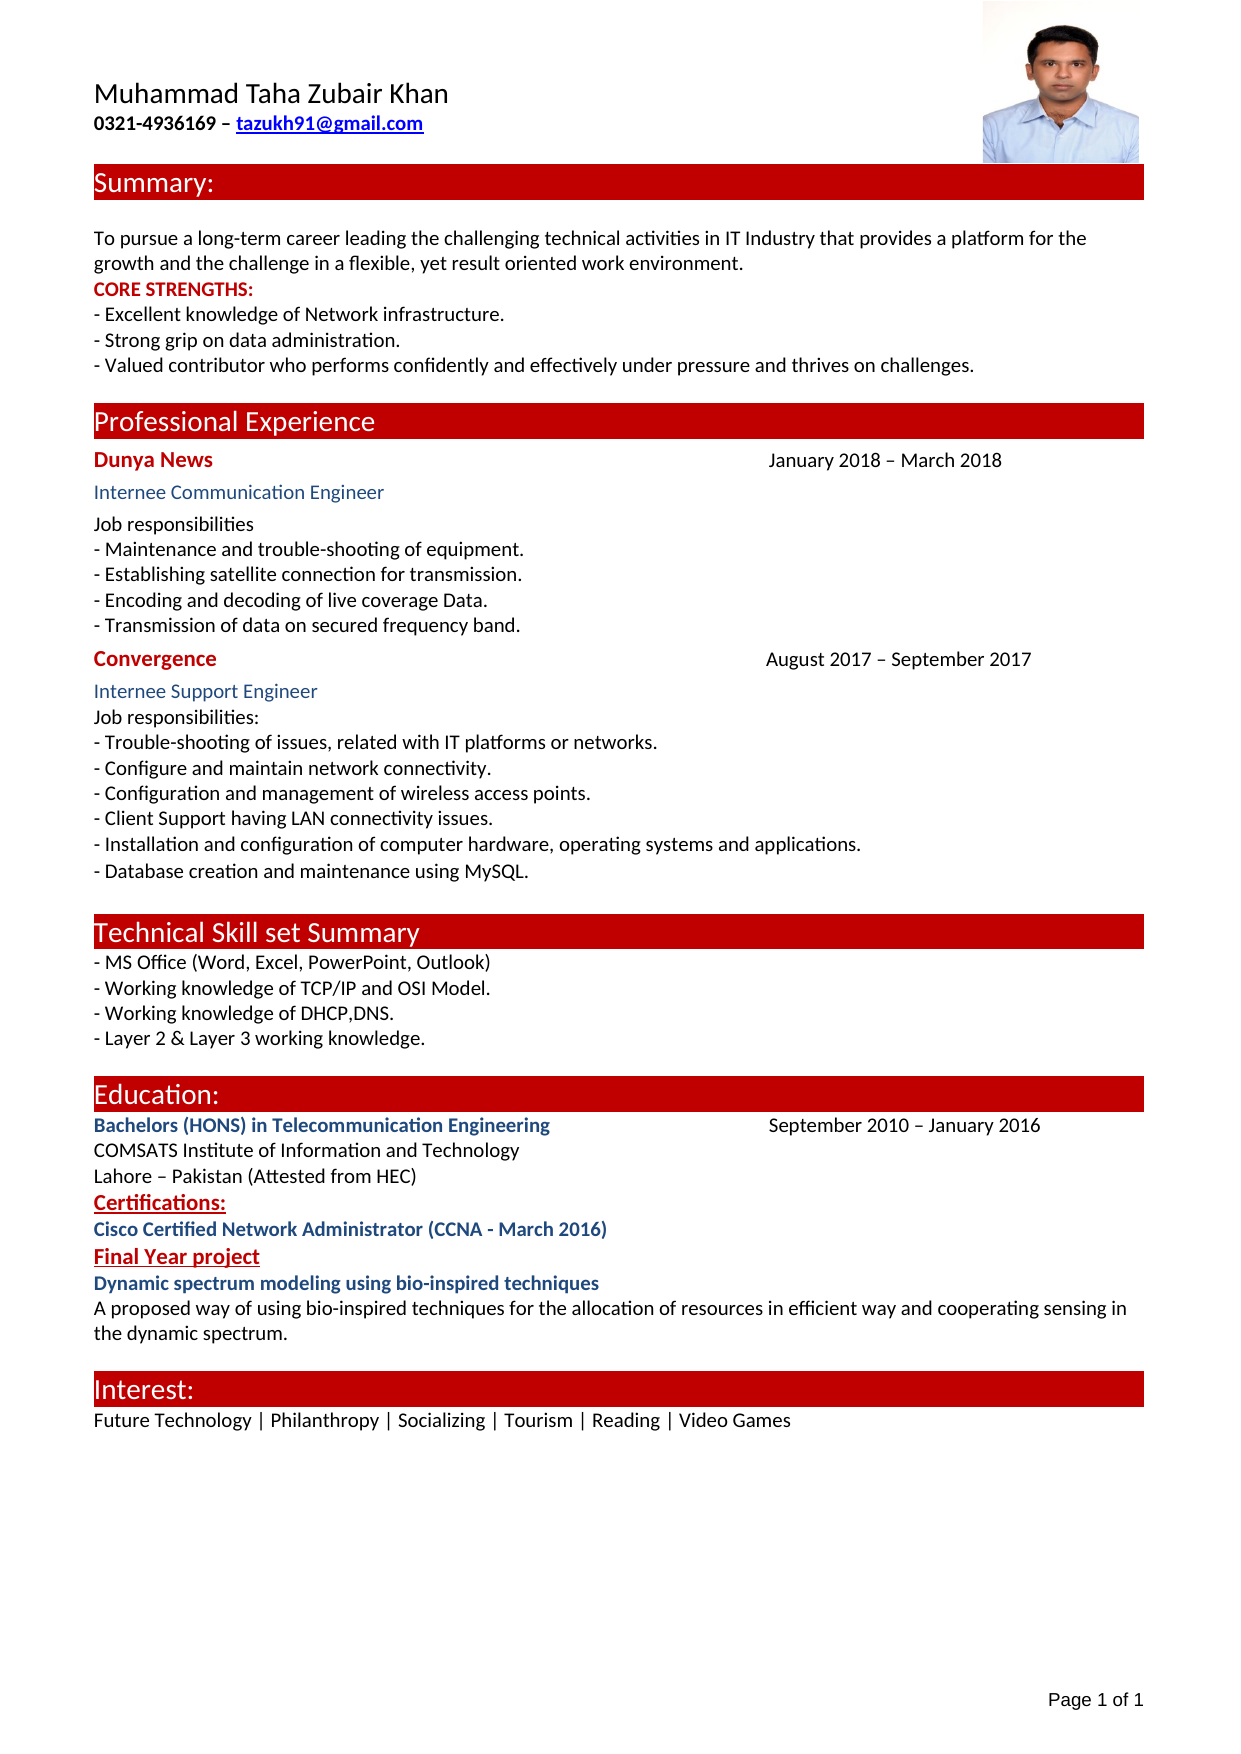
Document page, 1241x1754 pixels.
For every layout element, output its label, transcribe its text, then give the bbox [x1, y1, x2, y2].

text - Client Support having LAN connectivity issues. [94, 806, 1144, 831]
text - Working knowledge of TCP/IP and OSI Model. [94, 975, 1144, 1000]
text - Database creation and maintenance using MySQL. [94, 858, 1144, 884]
text - Trouble-shooting of issues, related with IT platforms or networks. [94, 729, 1144, 755]
text Interest: [94, 1371, 1144, 1407]
text - Establishing satellite connection for transmission. [94, 562, 1144, 587]
text - Working knowledge of DHCP,DNS. [94, 1000, 1144, 1026]
picture [982, 1, 1139, 163]
text - Maintenance and trouble-shooting of equipment. [94, 536, 1144, 562]
text Internee Communication Engineer [94, 479, 1144, 504]
text Job responsibilities: [94, 704, 1144, 729]
text - Installation and configuration of computer hardware, operating systems and applications. [94, 831, 1144, 856]
list Bachelors (HONS) in Telecommunication Engineering September 2010 – January 2016 COMSATS Institute of Information and Technology Lahore – Pakistan (Attested from HEC) Certifications: [94, 1112, 1144, 1216]
text - Strong grip on data administration. [94, 327, 1144, 352]
text - Configure and maintain network connectivity. [94, 755, 1144, 780]
text To pursue a long-term career leading the challenging technical activities in IT Industry that provides a platform for the growth and the challenge in a flexible, yet result oriented work environment. [94, 225, 1144, 276]
text - Encoding and decoding of live coverage Data. [94, 587, 1144, 612]
text Final Year project [94, 1242, 1144, 1270]
text - MS Office (Word, Excel, PowerPoint, Outlook) [94, 949, 1144, 975]
text Internee Support Engineer [94, 678, 1144, 704]
text Dynamic spectrum modeling using bio-inspired techniques [94, 1270, 1144, 1295]
text Future Technology | Philanthropy | Socializing | Tourism | Reading | Video Games [94, 1407, 1144, 1432]
text Technical Skill set Summary [94, 914, 1144, 949]
text - Valued contributor who performs confidently and effectively under pressure and thrives on challenges. [94, 352, 1144, 378]
text - Excellent knowledge of Network infrastructure. [94, 301, 1144, 327]
text Job responsibilities [94, 511, 1144, 536]
text - Layer 2 & Layer 3 working knowledge. [94, 1026, 1144, 1051]
text Education: [94, 1076, 1144, 1112]
text - Transmission of data on secured frequency band. [94, 612, 1144, 638]
text Convergence August 2017 – September 2017 [94, 644, 1122, 672]
text A proposed way of using bio-inspired techniques for the allocation of resources in efficient way and cooperating sensing in the dynamic spectrum. [94, 1295, 1144, 1346]
text CORE STRENGTHS: [94, 276, 1144, 301]
text - Configuration and management of wireless access points. [94, 780, 1144, 806]
text Professional Experience [94, 403, 1144, 439]
text Dunya News January 2018 – March 2018 [94, 445, 1122, 473]
text Cisco Certified Network Administrator (CCNA - March 2016) [94, 1216, 1144, 1242]
subtitle Muhammad Taha Zubair Khan 0321-4936169 – tazukh91@gmail.com [94, 75, 982, 136]
text Summary: [94, 164, 1144, 200]
